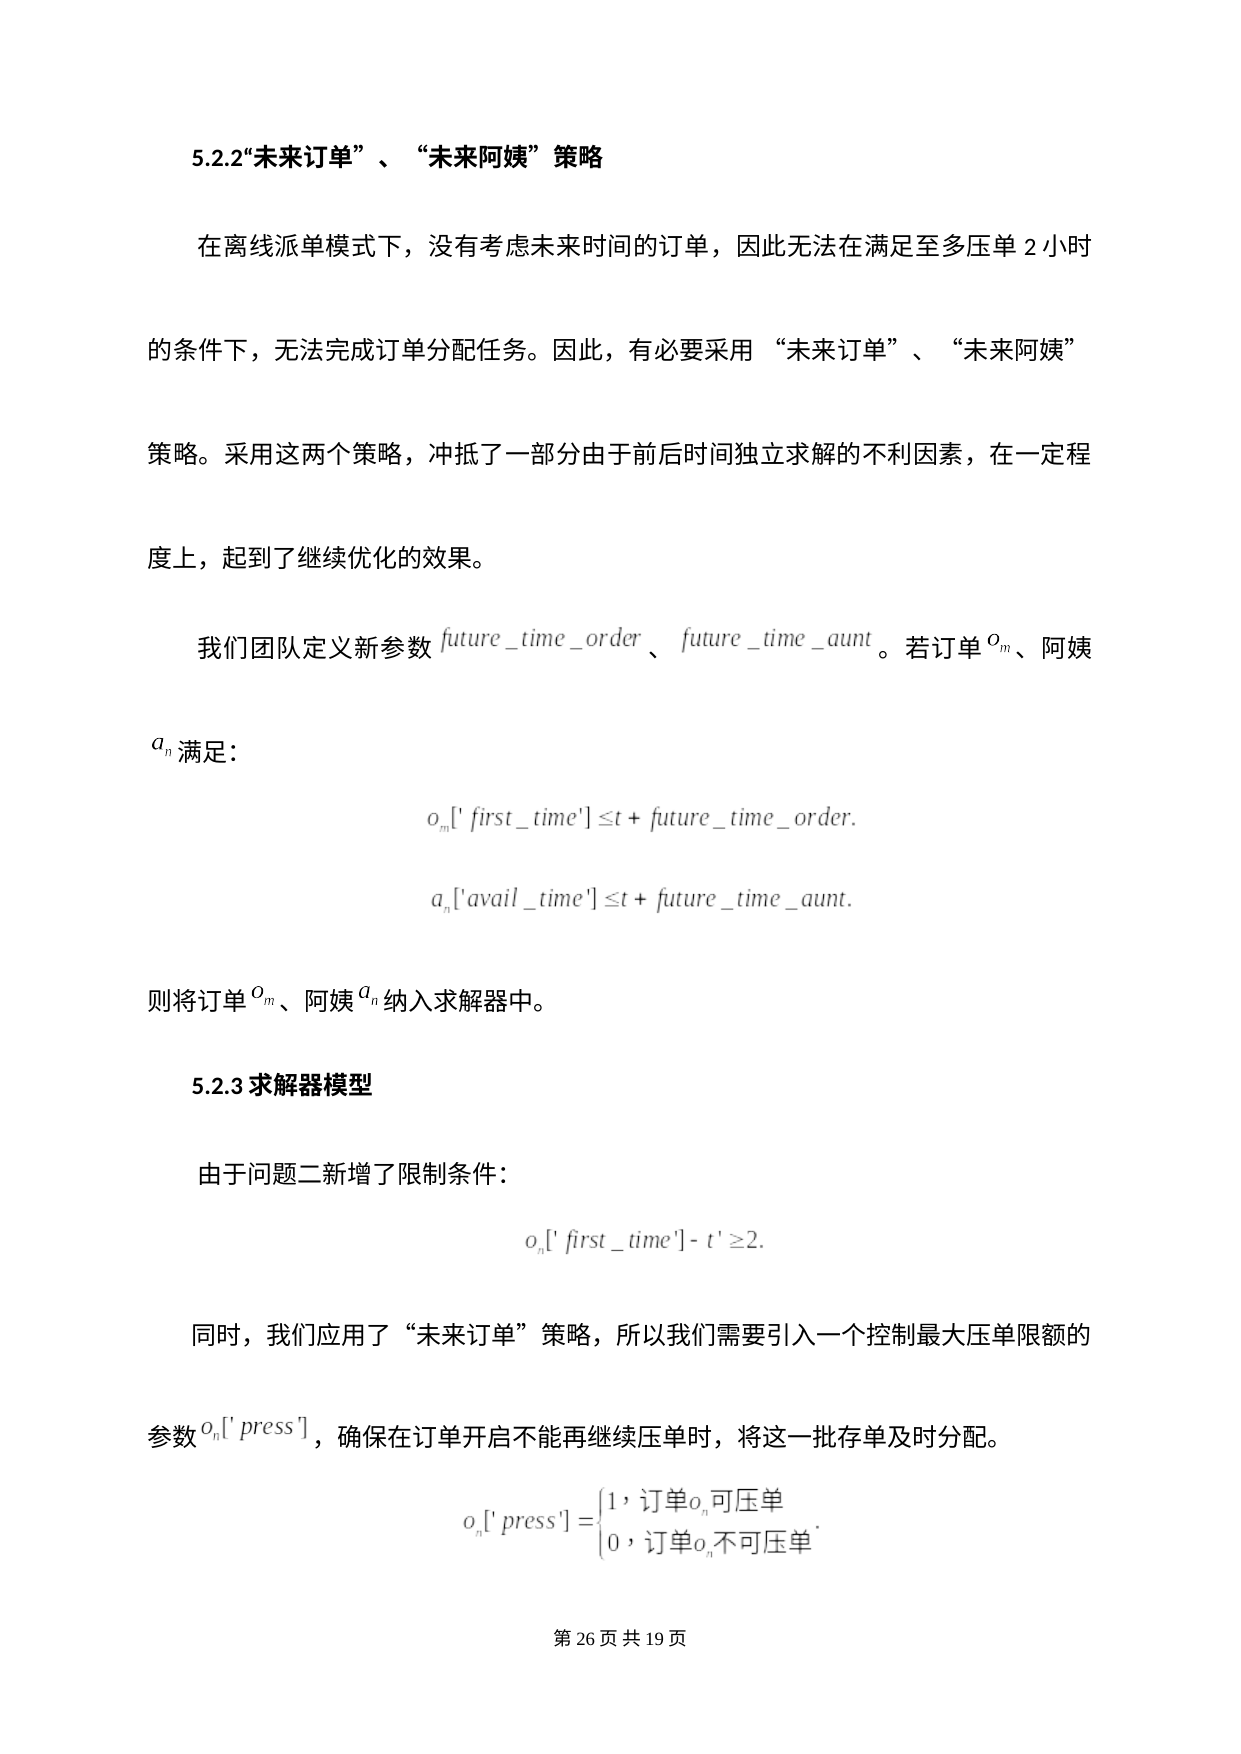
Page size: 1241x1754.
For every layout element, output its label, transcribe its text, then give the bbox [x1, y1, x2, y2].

text 由于问题二新增了限制条件： [148, 1140, 1092, 1205]
text 在离线派单模式下，没有考虑未来时间的订单，因此无法在满足至多压单2小时的条件下，无法完成订单分配任务。因此，有必要采用 “未来订单”、“未来阿姨”策略。采用这两个策略，冲抵了一部分由于前后时间独立求解的不利因素，在一定程度上，起到了继续优化的效果。 [148, 212, 1092, 589]
text 5.2.3求解器模型 [148, 1051, 1092, 1116]
text 则将订单、阿姨纳入求解器中。 [148, 963, 1092, 1028]
text 同时，我们应用了“未来订单”策略，所以我们需要引入一个控制最大压单限额的参数，确保在订单开启不能再继续压单时，将这一批存单及时分配。 [148, 1301, 1092, 1464]
text 5.2.2“未来订单”、“未来阿姨”策略 [148, 123, 1092, 188]
text 我们团队定义新参数、。若订单、阿姨满足： [148, 610, 1092, 779]
